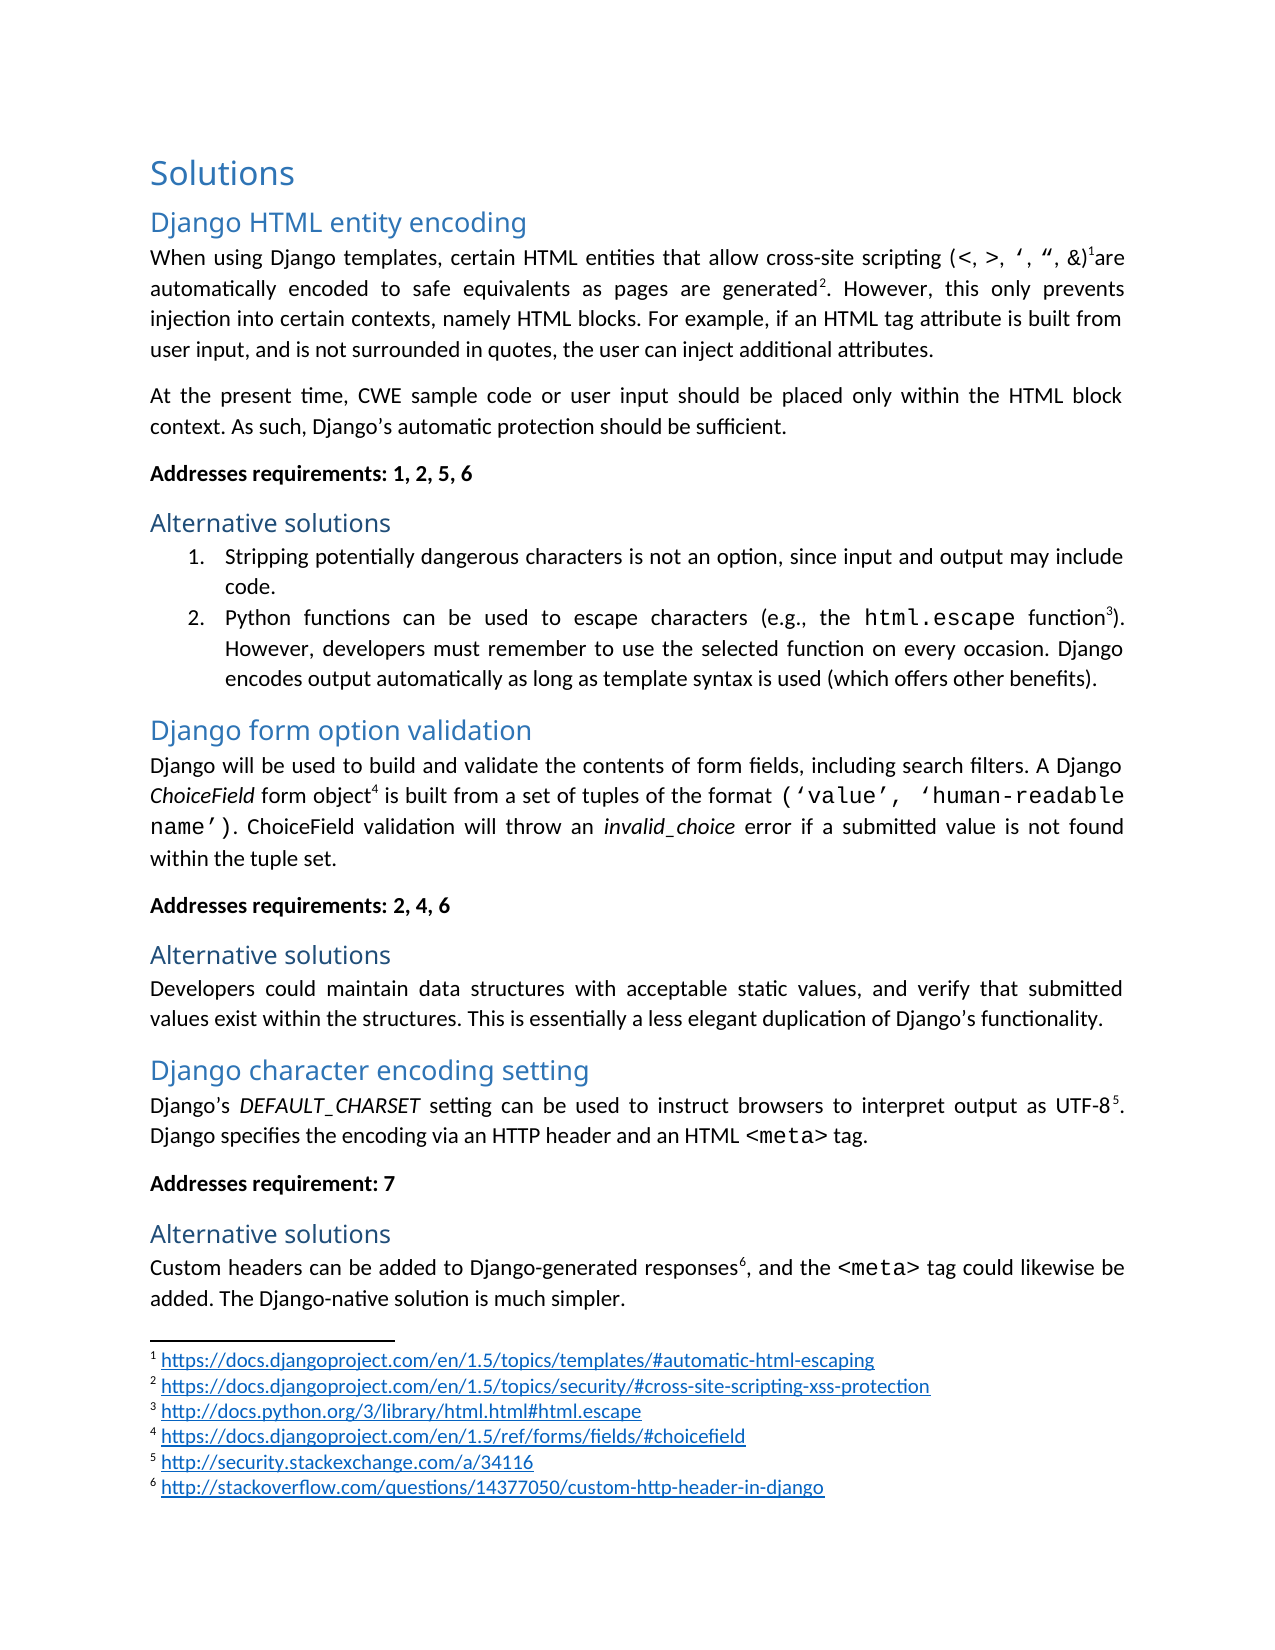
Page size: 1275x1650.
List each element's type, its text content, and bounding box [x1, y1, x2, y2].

subtitle Solutions [150, 150, 1125, 195]
text Django’s DEFAULT_CHARSET setting can be used to instruct browsers to interpret output as UTF-8. Django specifies the encoding via an HTTP header and an HTML <meta> tag. [150, 1091, 1125, 1151]
text Addresses requirement: 7 [150, 1169, 1125, 1198]
subtitle Alternative solutions [150, 938, 1125, 972]
text When using Django templates, certain HTML entities that allow cross-site scripting (<, >, ‘, “, &)are automatically encoded to safe equivalents as pages are generated. However, this only prevents injection into certain contexts, namely HTML blocks. For example, if an HTML tag attribute is built from user input, and is not surrounded in quotes, the user can inject additional attributes. [150, 243, 1125, 363]
text Custom headers can be added to Django-generated responses, and the <meta> tag could likewise be added. The Django-native solution is much simpler. [150, 1253, 1125, 1313]
text Django will be used to build and validate the contents of form fields, including search filters. A Django ChoiceField form object is built from a set of tuples of the format (‘value’, ‘human-readable name’). ChoiceField validation will throw an invalid_choice error if a submitted value is not found within the tuple set. [150, 751, 1125, 872]
subtitle Alternative solutions [150, 1216, 1125, 1251]
subtitle Django character encoding setting [150, 1051, 1125, 1088]
text Developers could maintain data structures with acceptable static values, and verify that submitted values exist within the structures. This is essentially a less elegant duplication of Django’s functionality. [150, 974, 1125, 1033]
text Addresses requirements: 1, 2, 5, 6 [150, 459, 1125, 487]
subtitle Django form option validation [150, 711, 1125, 748]
list Stripping potentially dangerous characters is not an option, since input and output may include code. [187, 542, 1125, 601]
text Addresses requirements: 2, 4, 6 [150, 891, 1125, 919]
subtitle Alternative solutions [150, 506, 1125, 539]
subtitle Django HTML entity encoding [150, 203, 1125, 240]
text At the present time, CWE sample code or user input should be placed only within the HTML block context. As such, Django’s automatic protection should be sufficient. [150, 382, 1125, 440]
list Python functions can be used to escape characters (e.g., the html.escape function). However, developers must remember to use the selected function on every occasion. Django encodes output automatically as long as template syntax is used (which offers other benefits). [187, 603, 1125, 692]
